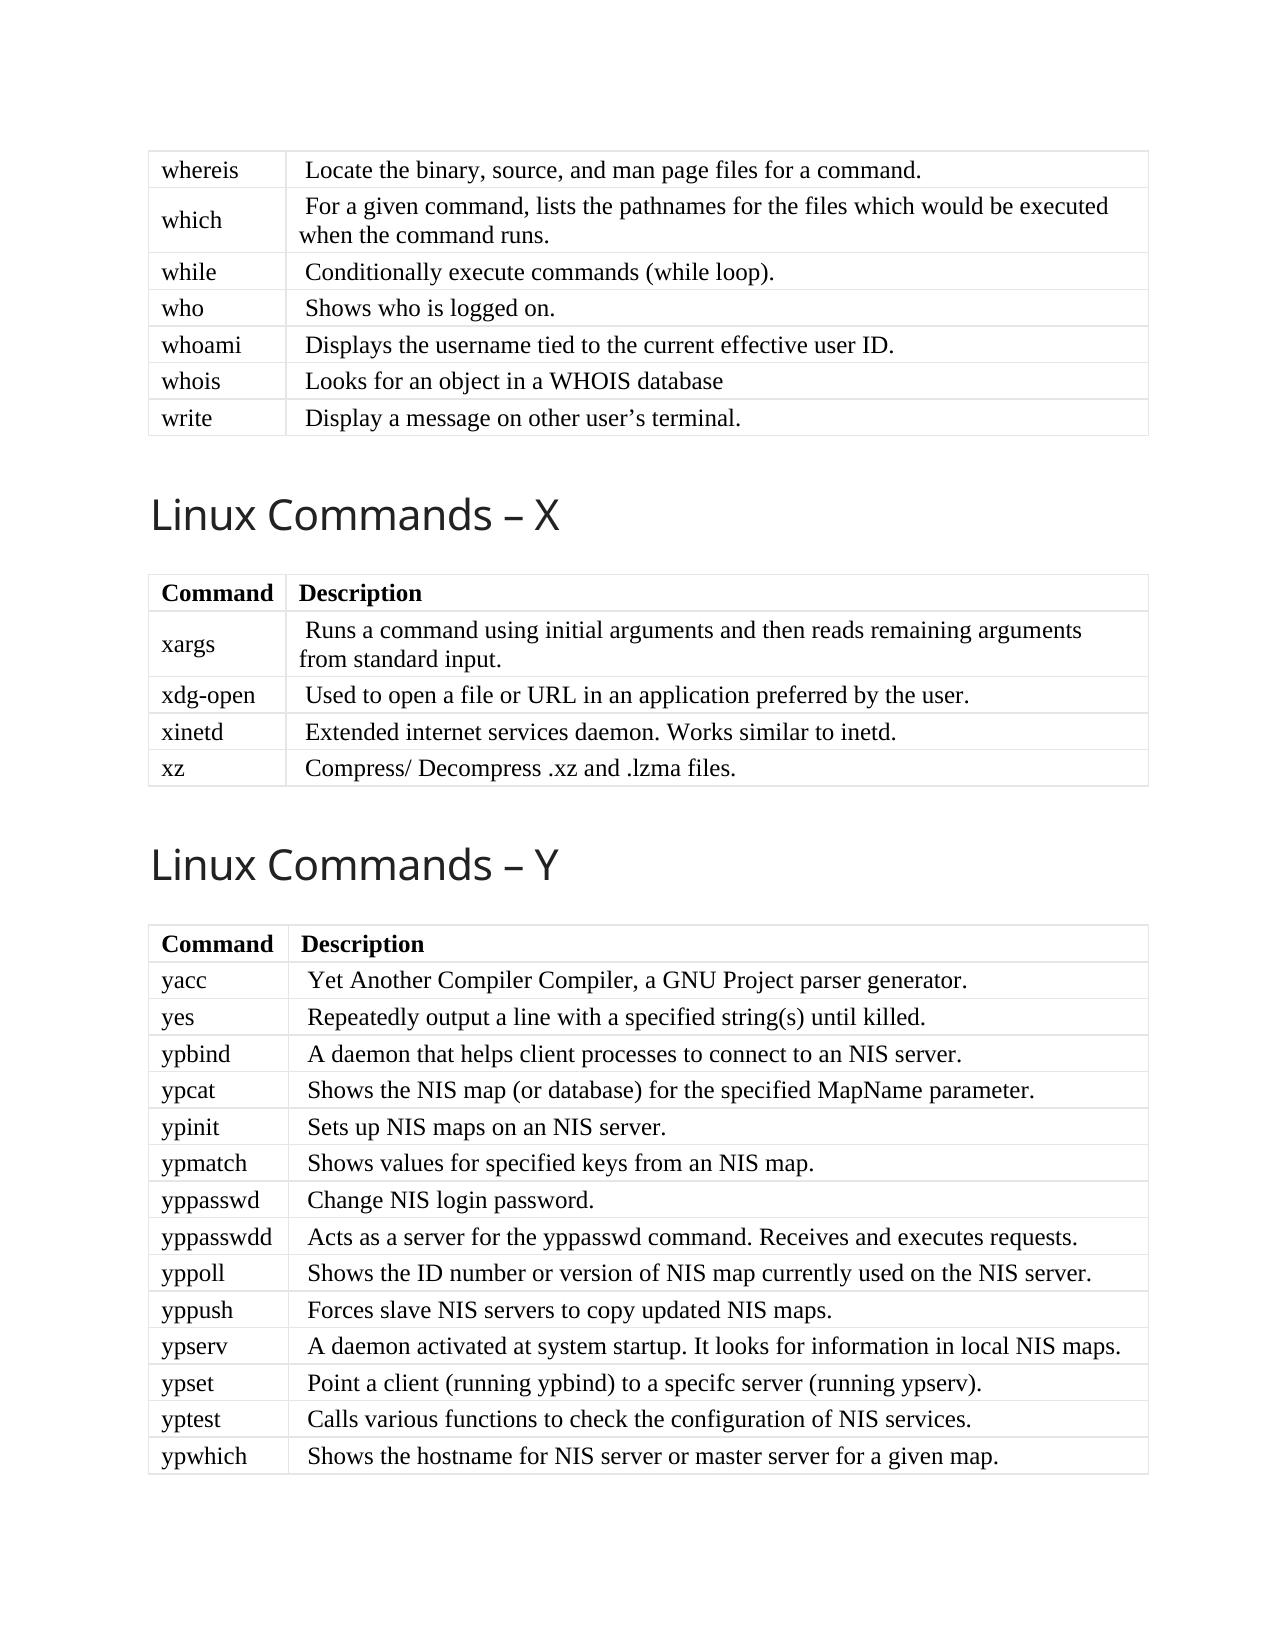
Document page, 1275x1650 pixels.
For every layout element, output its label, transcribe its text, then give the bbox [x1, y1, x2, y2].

table_cell Locate the binary, source, and man page files for a command. [287, 152, 1148, 187]
table_cell Looks for an object in a WHOIS database [287, 363, 1148, 398]
table_cell ypserv [149, 1328, 288, 1363]
text Linux Commands – Y [150, 834, 1125, 893]
table_cell yppasswd [149, 1182, 288, 1217]
table_cell which [149, 188, 285, 252]
table_cell ypmatch [149, 1145, 288, 1180]
table_cell yacc [149, 963, 288, 997]
table_cell yes [149, 999, 288, 1034]
table_cell Shows the NIS map (or database) for the specified MapName parameter. [289, 1072, 1148, 1107]
table_cell who [149, 290, 285, 325]
table_cell ypset [149, 1365, 288, 1400]
table_cell ypcat [149, 1072, 288, 1107]
table_header Command [149, 575, 285, 610]
table_cell Conditionally execute commands (while loop). [287, 253, 1148, 288]
table_cell whereis [149, 152, 285, 187]
table_cell xinetd [149, 714, 285, 749]
table_cell Shows values for specified keys from an NIS map. [289, 1145, 1148, 1180]
table_cell Forces slave NIS servers to copy updated NIS maps. [289, 1292, 1148, 1327]
table_cell Calls various functions to check the configuration of NIS services. [289, 1401, 1148, 1436]
table_header Command [149, 926, 288, 961]
table_cell yppasswdd [149, 1218, 288, 1253]
table_cell yppoll [149, 1255, 288, 1290]
table_cell yppush [149, 1292, 288, 1327]
table_cell ypbind [149, 1036, 288, 1071]
table_cell Shows the hostname for NIS server or master server for a given map. [289, 1438, 1148, 1473]
table_cell Acts as a server for the yppasswd command. Receives and executes requests. [289, 1218, 1148, 1253]
table_cell Used to open a file or URL in an application preferred by the user. [287, 677, 1148, 712]
table_cell while [149, 253, 285, 288]
table_cell Extended internet services daemon. Works similar to inetd. [287, 714, 1148, 749]
table_cell Displays the username tied to the current effective user ID. [287, 327, 1148, 362]
table_cell xargs [149, 612, 285, 676]
table_cell yptest [149, 1401, 288, 1436]
table_cell xz [149, 750, 285, 785]
table_header Description [287, 575, 1148, 610]
table_cell write [149, 400, 285, 435]
table_cell ypwhich [149, 1438, 288, 1473]
table_cell whois [149, 363, 285, 398]
text Linux Commands – X [150, 483, 1125, 542]
table_cell Change NIS login password. [289, 1182, 1148, 1217]
table_cell Point a client (running ypbind) to a specifc server (running ypserv). [289, 1365, 1148, 1400]
table_cell whoami [149, 327, 285, 362]
table_cell ypinit [149, 1109, 288, 1144]
table_cell A daemon activated at system startup. It looks for information in local NIS maps. [289, 1328, 1148, 1363]
table_header Description [289, 926, 1148, 961]
table_cell Repeatedly output a line with a specified string(s) until killed. [289, 999, 1148, 1034]
table_cell Shows the ID number or version of NIS map currently used on the NIS server. [289, 1255, 1148, 1290]
table_cell xdg-open [149, 677, 285, 712]
table_cell A daemon that helps client processes to connect to an NIS server. [289, 1036, 1148, 1071]
table_cell Yet Another Compiler Compiler, a GNU Project parser generator. [289, 963, 1148, 997]
table_cell Shows who is logged on. [287, 290, 1148, 325]
table_cell Display a message on other user’s terminal. [287, 400, 1148, 435]
table_cell Sets up NIS maps on an NIS server. [289, 1109, 1148, 1144]
table_cell Compress/ Decompress .xz and .lzma files. [287, 750, 1148, 785]
table_cell Runs a command using initial arguments and then reads remaining arguments from standard input. [287, 612, 1148, 676]
table_cell For a given command, lists the pathnames for the files which would be executed when the command runs. [287, 188, 1148, 252]
